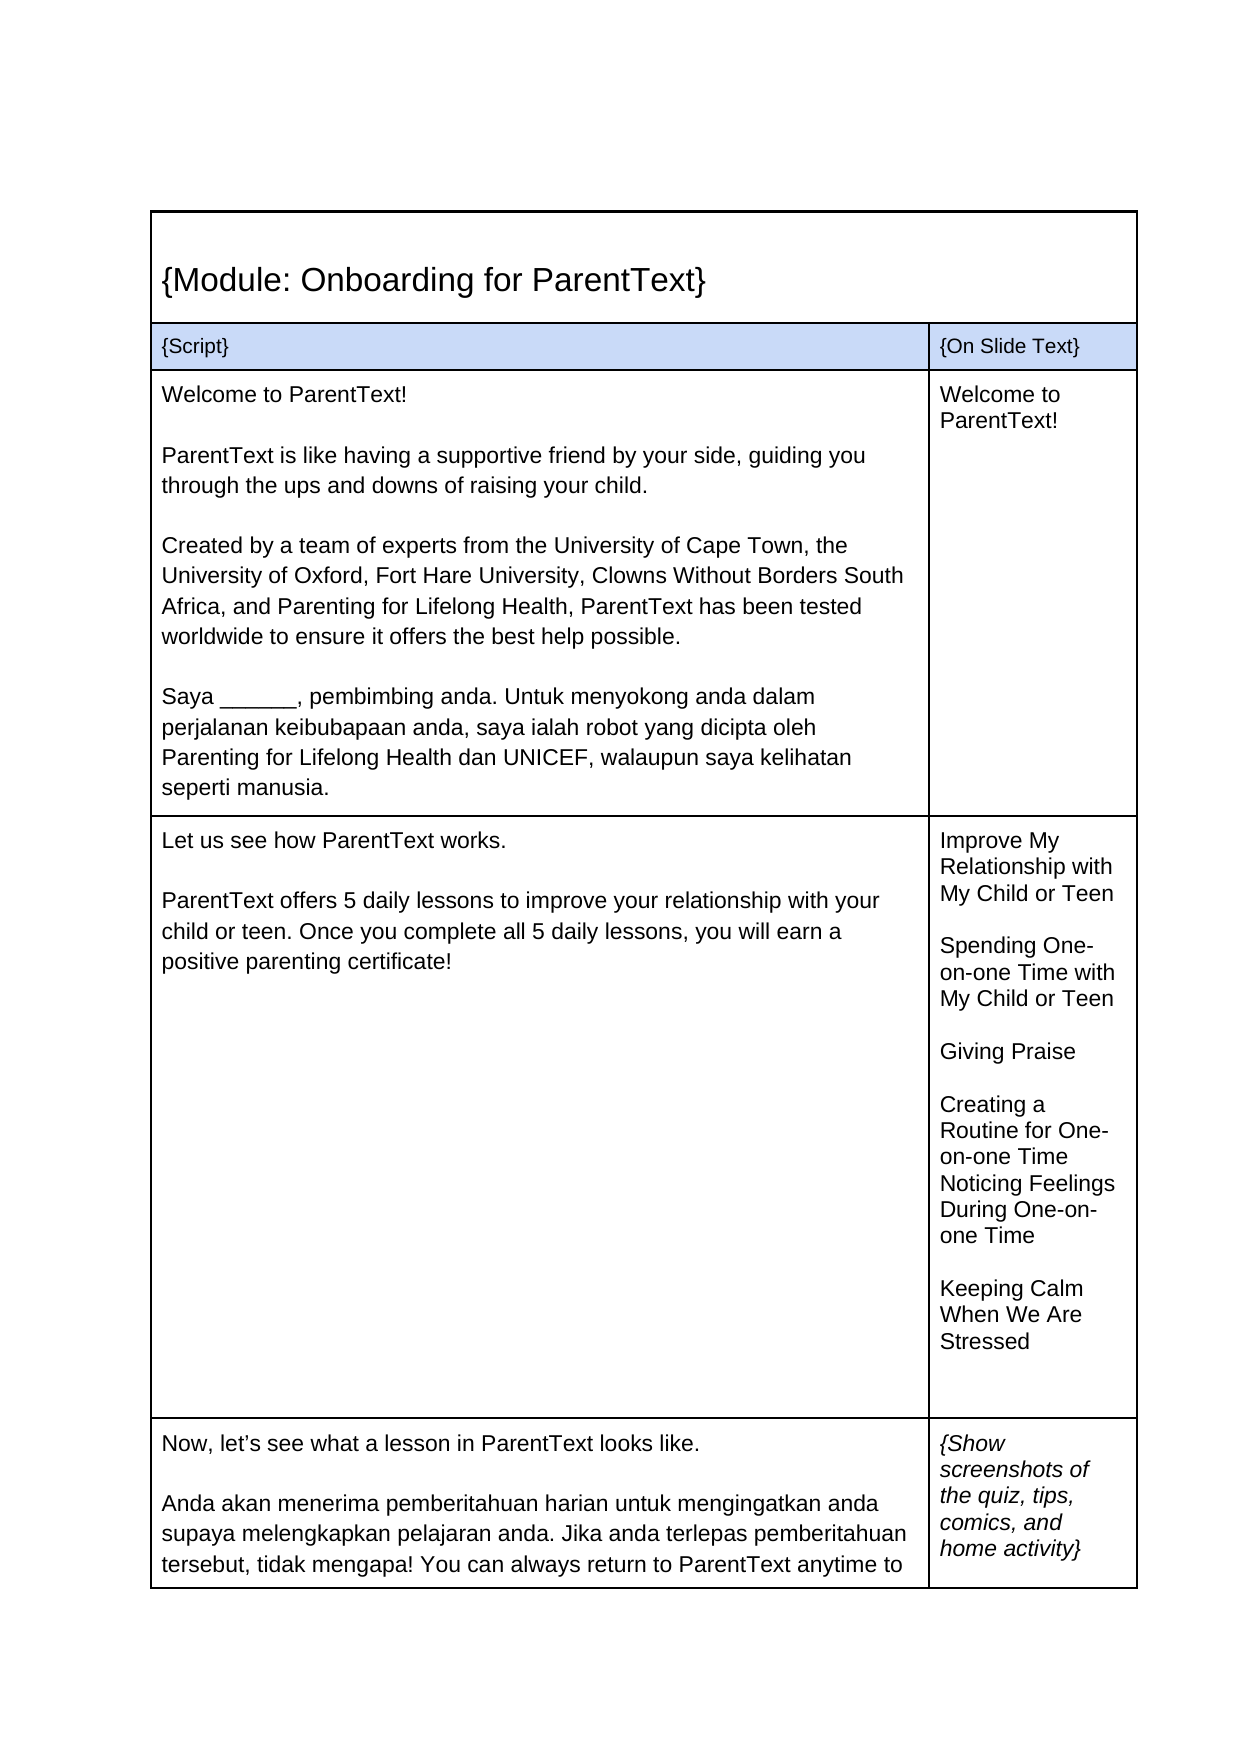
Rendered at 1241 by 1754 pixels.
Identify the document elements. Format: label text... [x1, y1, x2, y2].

table_header {Module: Onboarding for ParentText} [152, 213, 1136, 322]
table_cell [930, 1419, 1136, 1587]
table_cell Improve My Relationship with My Child or Teen Spending One-on-one Time with My Child or Teen Giving Praise Creating a Routine for One-on-one Time Noticing Feelings During One-on-one Time Keeping Calm When We Are Stressed [930, 817, 1136, 1417]
table_cell {Script} [152, 324, 928, 369]
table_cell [152, 1419, 928, 1587]
table_cell {On Slide Text} [930, 324, 1136, 369]
table_cell Let us see how ParentText works. ParentText offers 5 daily lessons to improve your relationship with your child or teen. Once you complete all 5 daily lessons, you will earn a positive parenting certificate! [152, 817, 928, 1417]
table_cell Welcome to ParentText! [930, 371, 1136, 814]
table_cell Welcome to ParentText! ParentText is like having a supportive friend by your side, guiding you through the ups and downs of raising your child. Created by a team of experts from the University of Cape Town, the University of Oxford, Fort Hare University, Clowns Without Borders South Africa, and Parenting for Lifelong Health, ParentText has been tested worldwide to ensure it offers the best help possible. Saya ______, pembimbing anda. Untuk menyokong anda dalam perjalanan keibubapaan anda, saya ialah robot yang dicipta oleh Parenting for Lifelong Health dan UNICEF, walaupun saya kelihatan seperti manusia. [152, 371, 928, 814]
